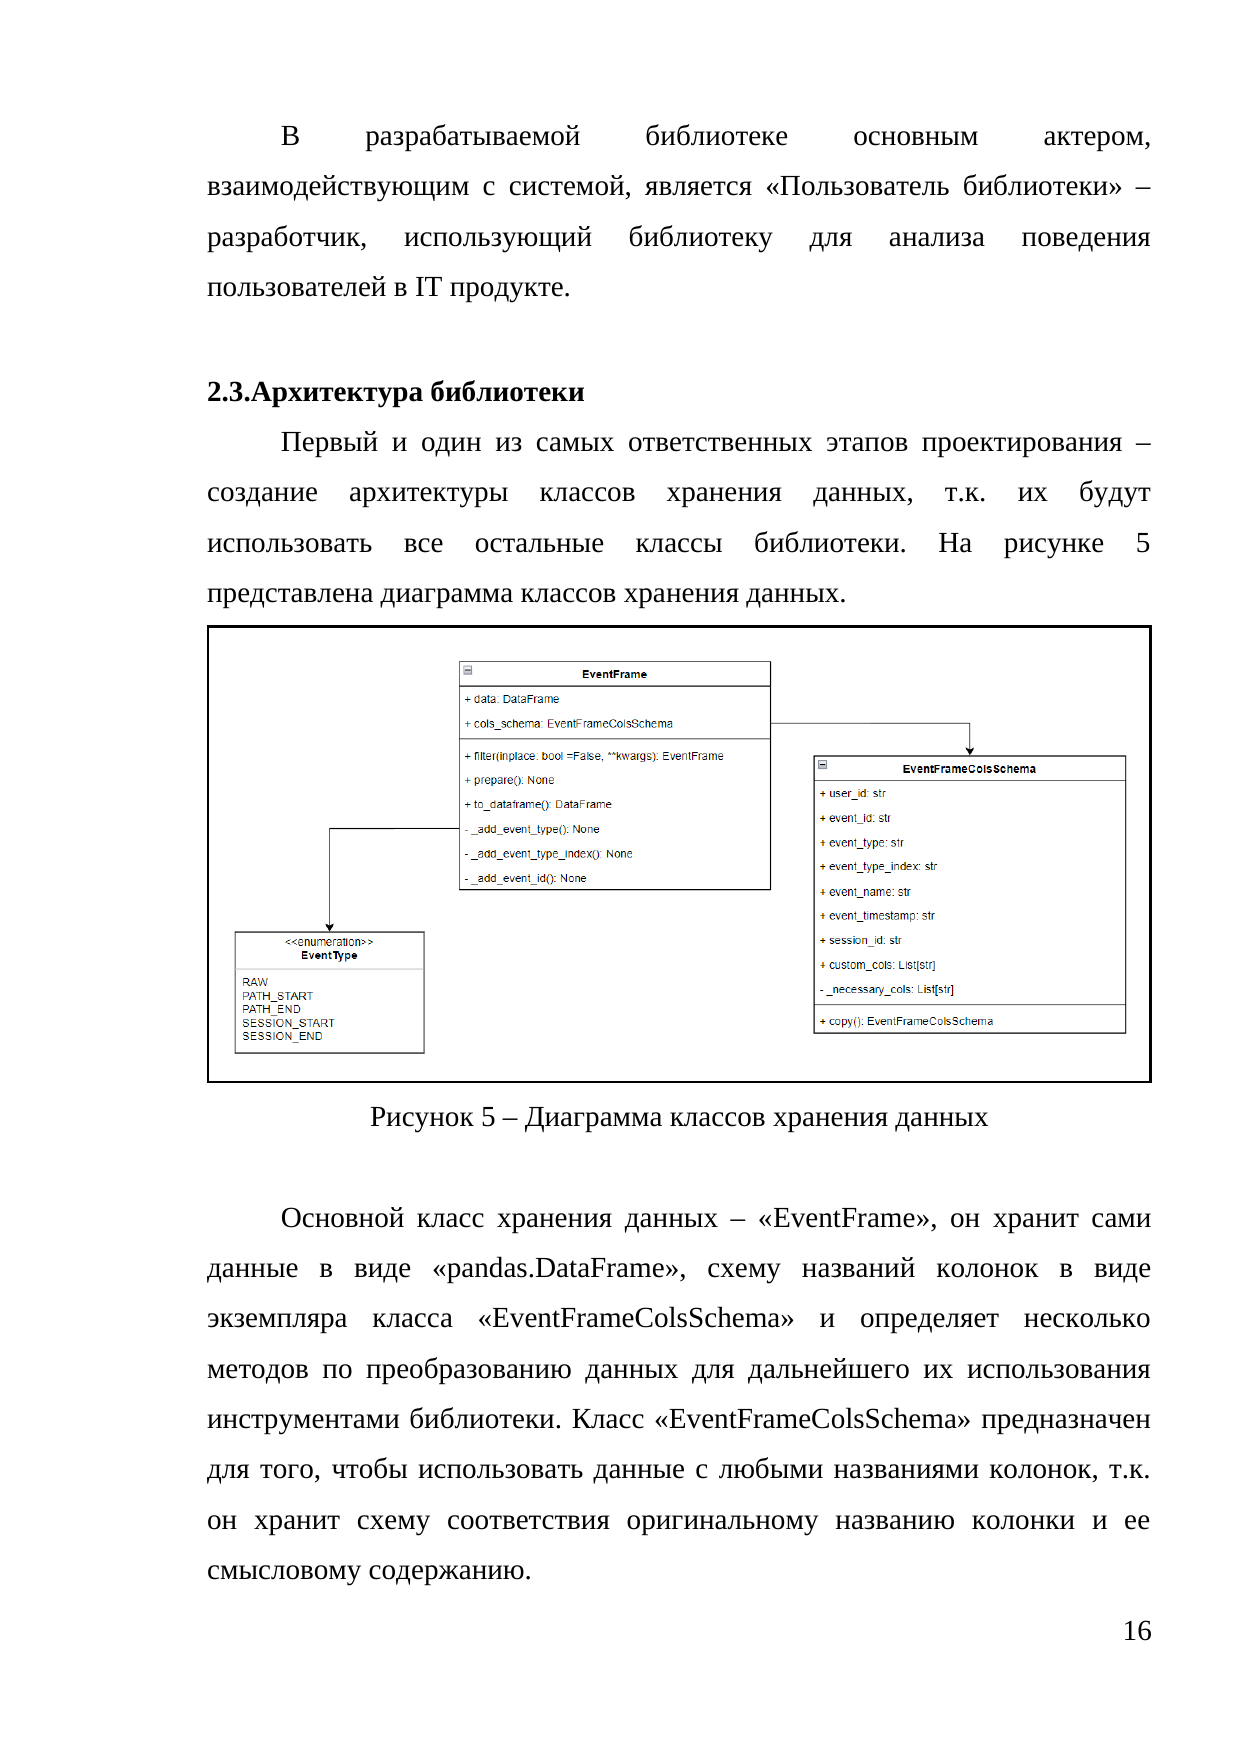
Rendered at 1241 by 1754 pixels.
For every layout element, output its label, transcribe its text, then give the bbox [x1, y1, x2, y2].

subtitle Архитектура библиотеки [207, 374, 1152, 407]
text Первый и один из самых ответственных этапов проектирования – создание архитектуры классов хранения данных, т.к. их будут использовать все остальные классы библиотеки. На рисунке 5 представлена диаграмма классов хранения данных. [207, 424, 1152, 609]
picture [209, 628, 1149, 1081]
text Основной класс хранения данных – «EventFrame», он хранит сами данные в виде «pandas.DataFrame», схему названий колонок в виде экземпляра класса «EventFrameColsSchema» и определяет несколько методов по преобразованию данных для дальнейшего их использования инструментами библиотеки. Класс «EventFrameColsSchema» предназначен для того, чтобы использовать данные с любыми названиями колонок, т.к. он хранит схему соответствия оригинальному названию колонки и ее смысловому содержанию. [207, 1200, 1152, 1586]
text В разрабатываемой библиотеке основным актером, взаимодействующим с системой, является «Пользователь библиотеки» – разработчик, использующий библиотеку для анализа поведения пользователей в IT продукте. [207, 118, 1152, 303]
